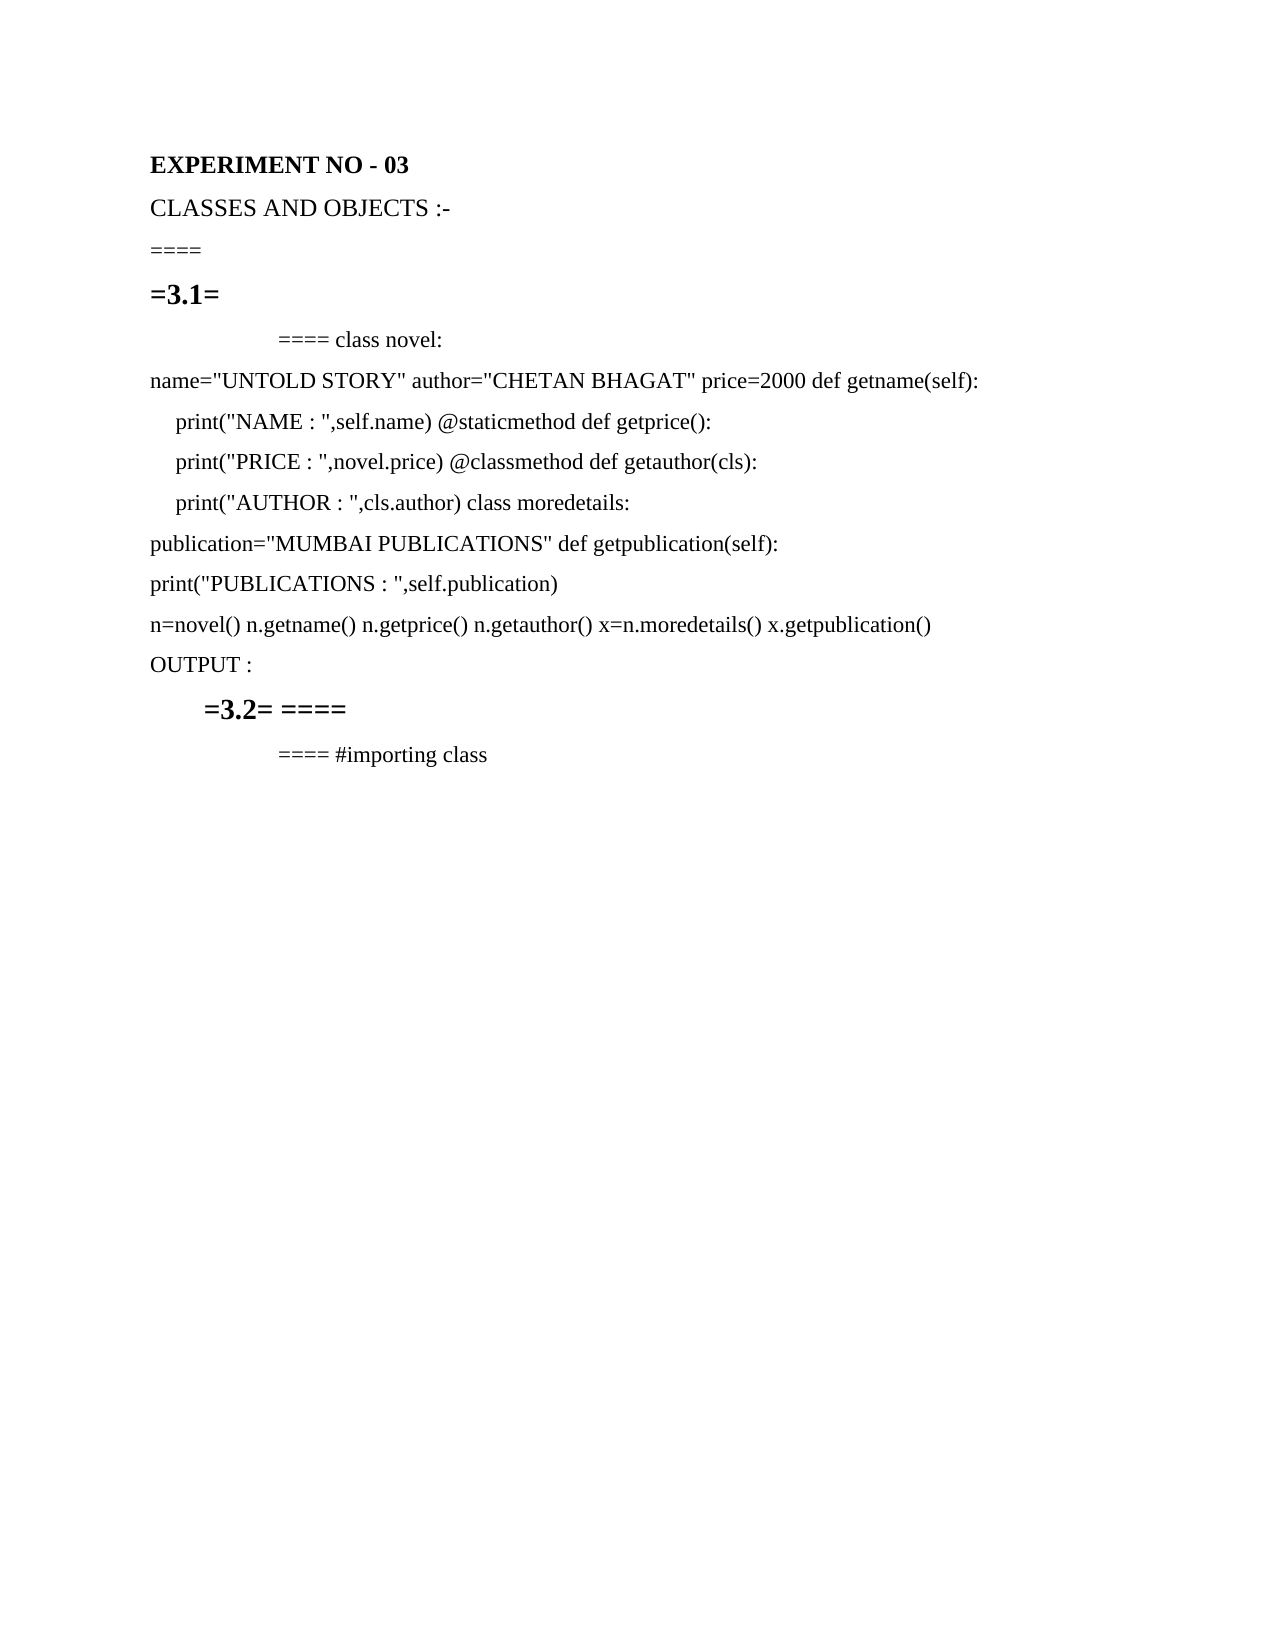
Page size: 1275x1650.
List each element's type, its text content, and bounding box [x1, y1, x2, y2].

text EXPERIMENT NO - 03 [150, 150, 1125, 179]
text name="UNTOLD STORY" author="CHETAN BHAGAT" price=2000 def getname(self): [150, 367, 1125, 393]
text =3.2= ==== [150, 692, 1125, 726]
text OUTPUT : [150, 651, 1125, 678]
text print("NAME : ",self.name) @staticmethod def getprice(): [150, 408, 1125, 434]
text ==== class novel: [150, 326, 1125, 353]
text n=novel() n.getname() n.getprice() n.getauthor() x=n.moredetails() x.getpublication() [150, 611, 1125, 637]
text print("AUTHOR : ",cls.author) class moredetails: [150, 489, 1125, 515]
text print("PRICE : ",novel.price) @classmethod def getauthor(cls): [150, 448, 1125, 475]
text =3.1= [150, 277, 1125, 311]
text CLASSES AND OBJECTS :- [150, 193, 1125, 222]
text ==== [150, 237, 1125, 263]
text publication="MUMBAI PUBLICATIONS" def getpublication(self): [150, 529, 1125, 556]
text print("PUBLICATIONS : ",self.publication) [150, 570, 1125, 597]
text ==== #importing class [150, 741, 1125, 767]
